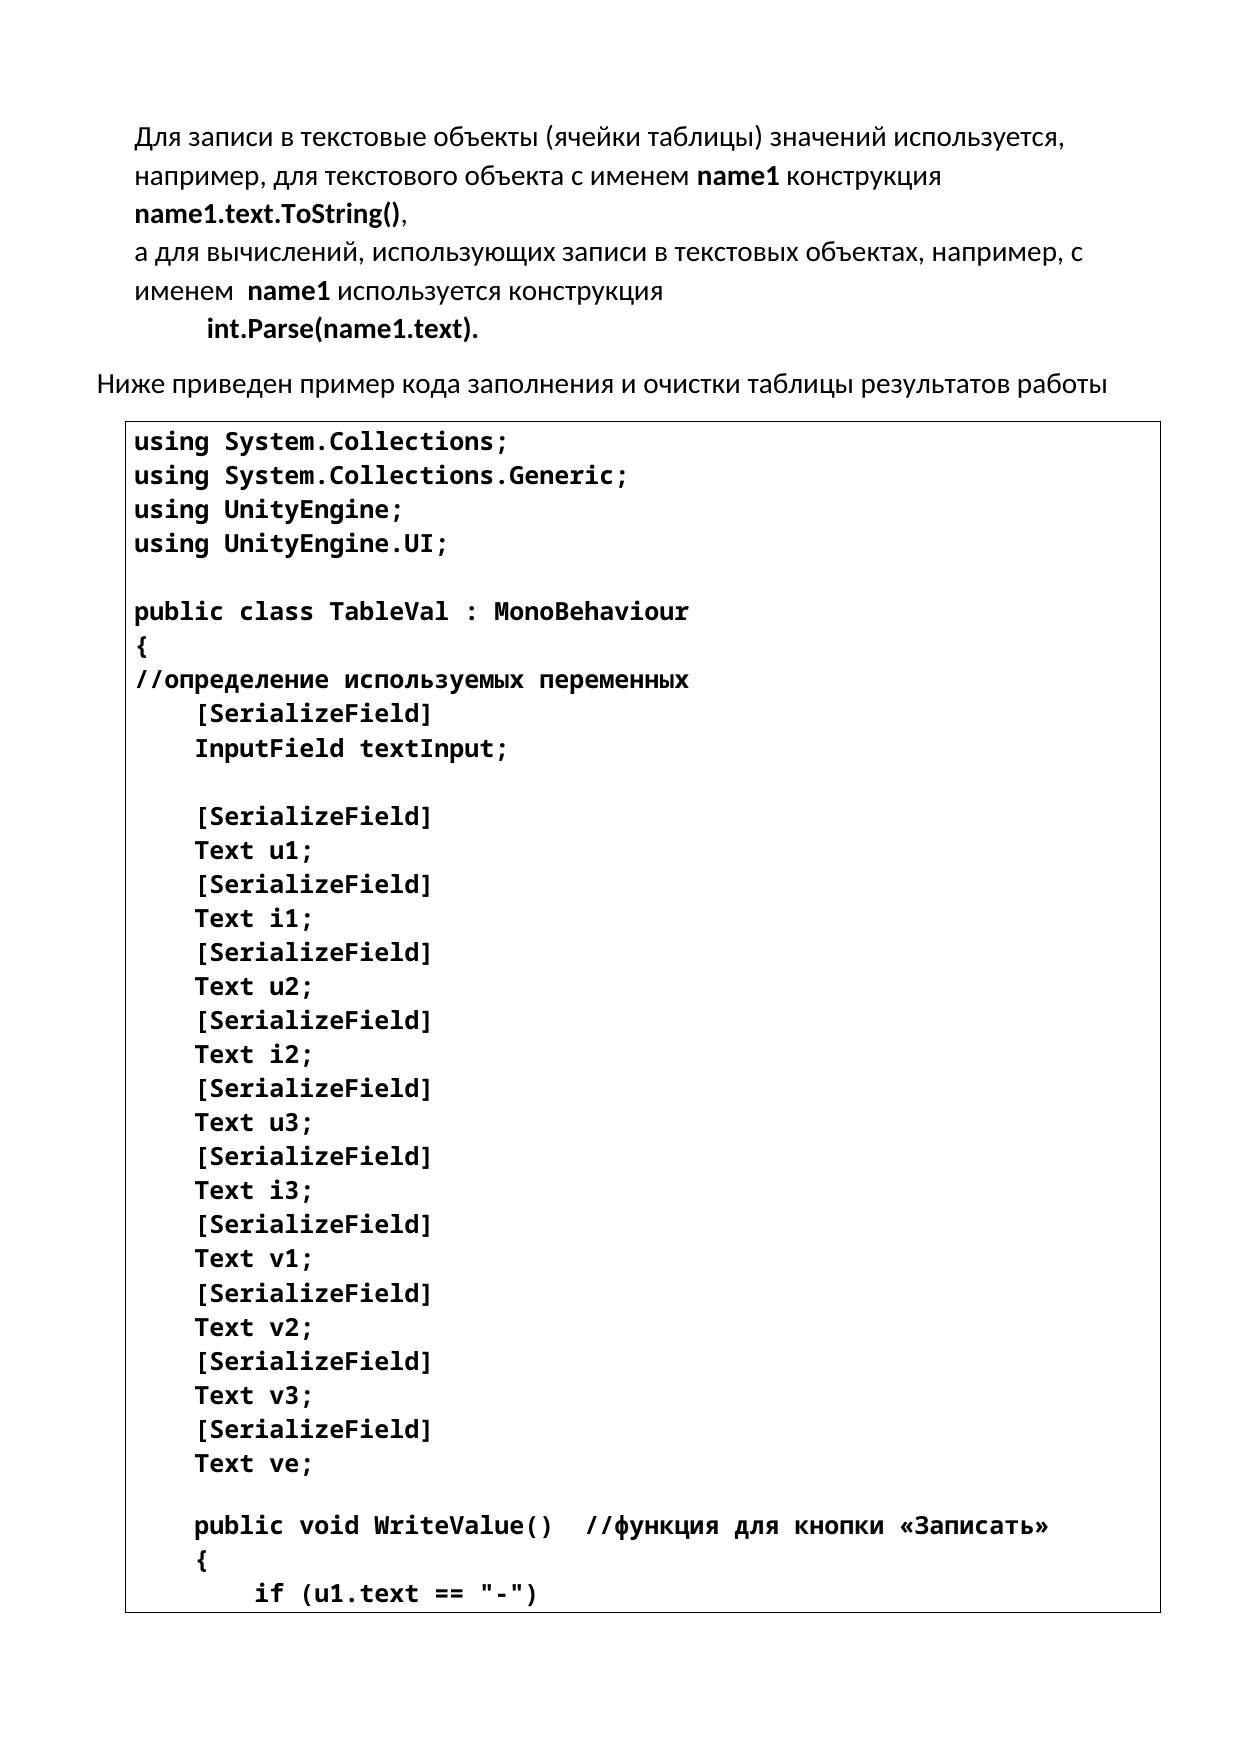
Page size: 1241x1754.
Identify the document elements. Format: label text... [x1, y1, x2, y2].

list using System.Collections; using System.Collections.Generic; using UnityEngine; using UnityEngine.UI; public class TableVal : MonoBehaviour { //определение используемых переменных [126, 422, 1160, 693]
list name1.text.ToString(), [134, 195, 1152, 231]
text Ниже приведен пример кода заполнения и очистки таблицы результатов работы [97, 365, 1152, 401]
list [126, 1504, 1160, 1612]
list int.Parse(name1.text). [134, 310, 1152, 346]
list [SerializeField] InputField textInput; [SerializeField] Text u1; [SerializeField] Text i1; [SerializeField] Text u2; [SerializeField] Text i2; [SerializeField] Text u3; [SerializeField] Text i3; [SerializeField] Text v1; [SerializeField] Text v2; [SerializeField] Text v3; [SerializeField] Text ve; [126, 693, 1160, 1504]
list а для вычислений, использующих записи в текстовых объектах, например, с именем name1 используется конструкция [134, 233, 1152, 307]
list Для записи в текстовые объекты (ячейки таблицы) значений используется, например, для текстового объекта с именем name1 конструкция [134, 118, 1152, 192]
